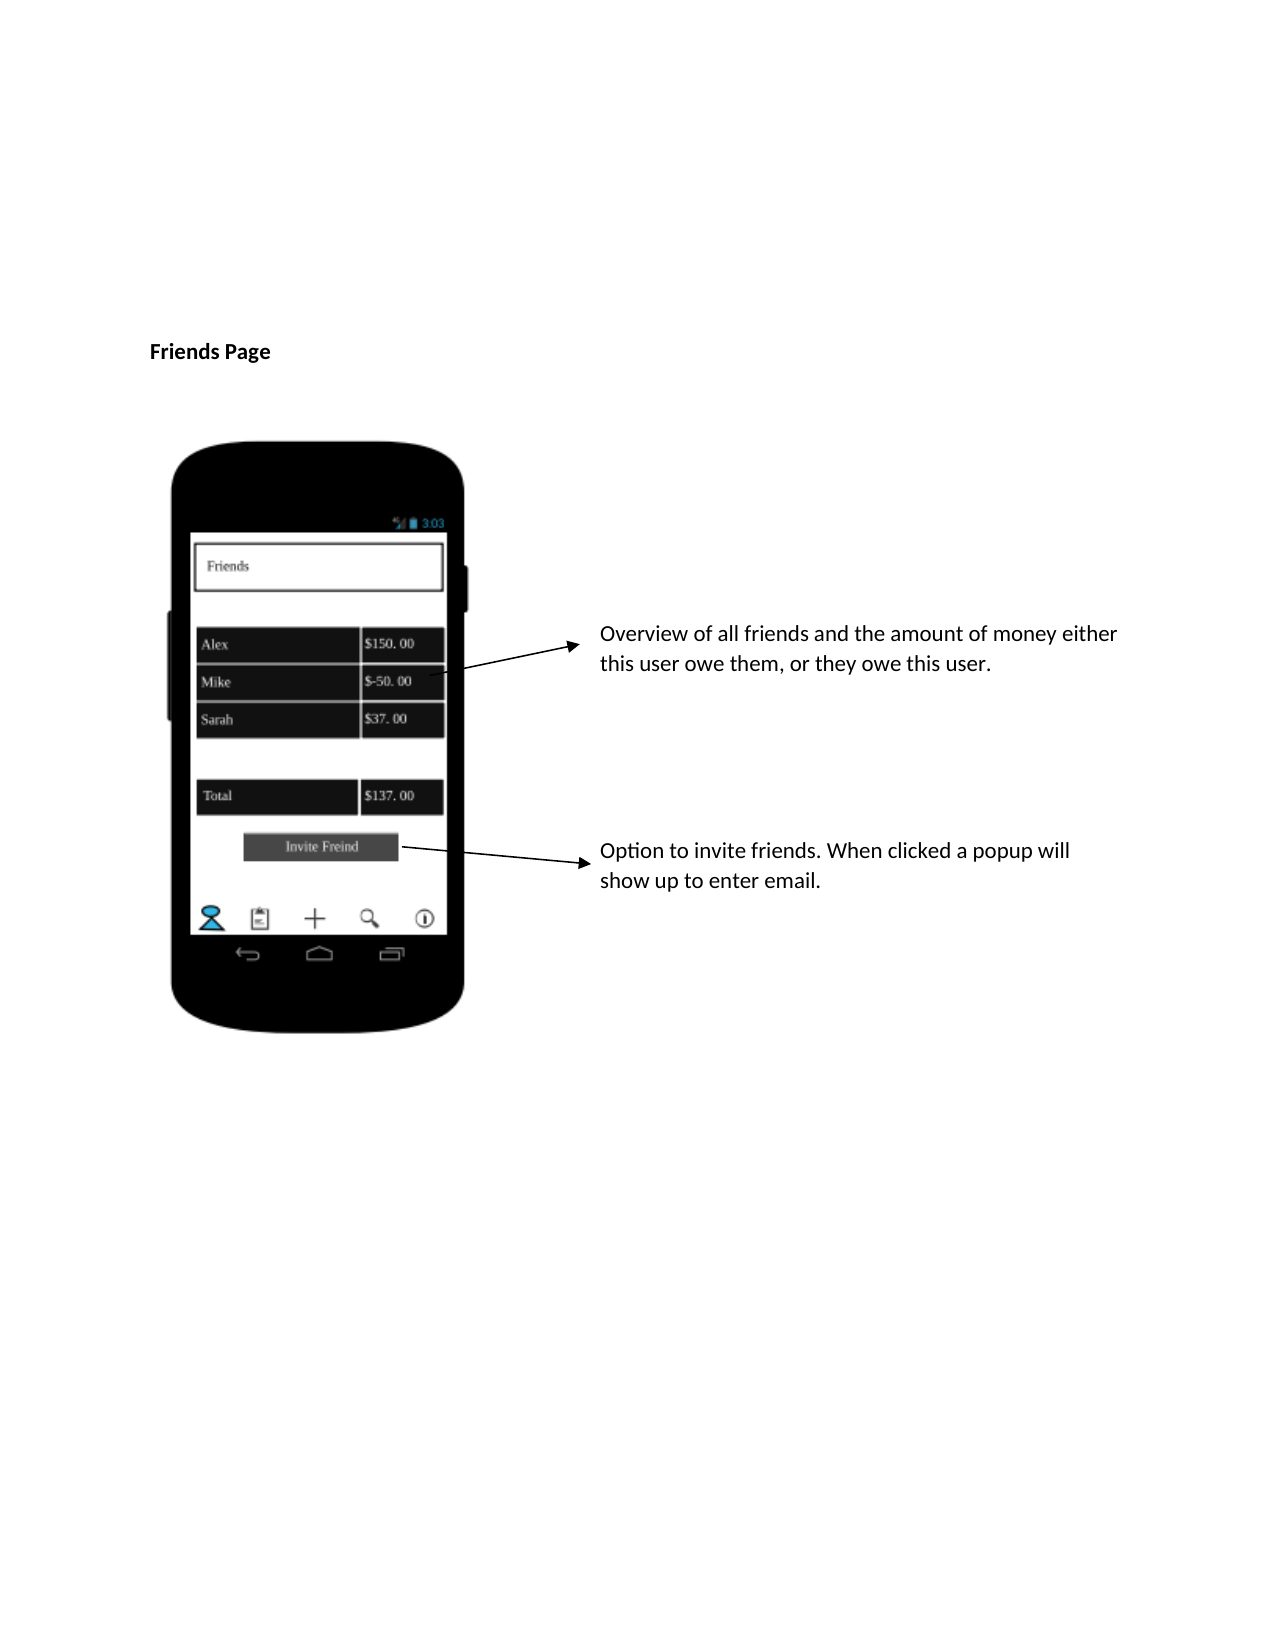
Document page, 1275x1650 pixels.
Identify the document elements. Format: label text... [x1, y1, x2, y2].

text Overview of all friends and the amount of money either this user owe them, or they owe this user. [600, 619, 1125, 677]
picture [150, 431, 477, 1040]
text Option to invite friends. When clicked a popup will show up to enter email. [600, 836, 1125, 925]
text Friends Page [150, 337, 1125, 366]
